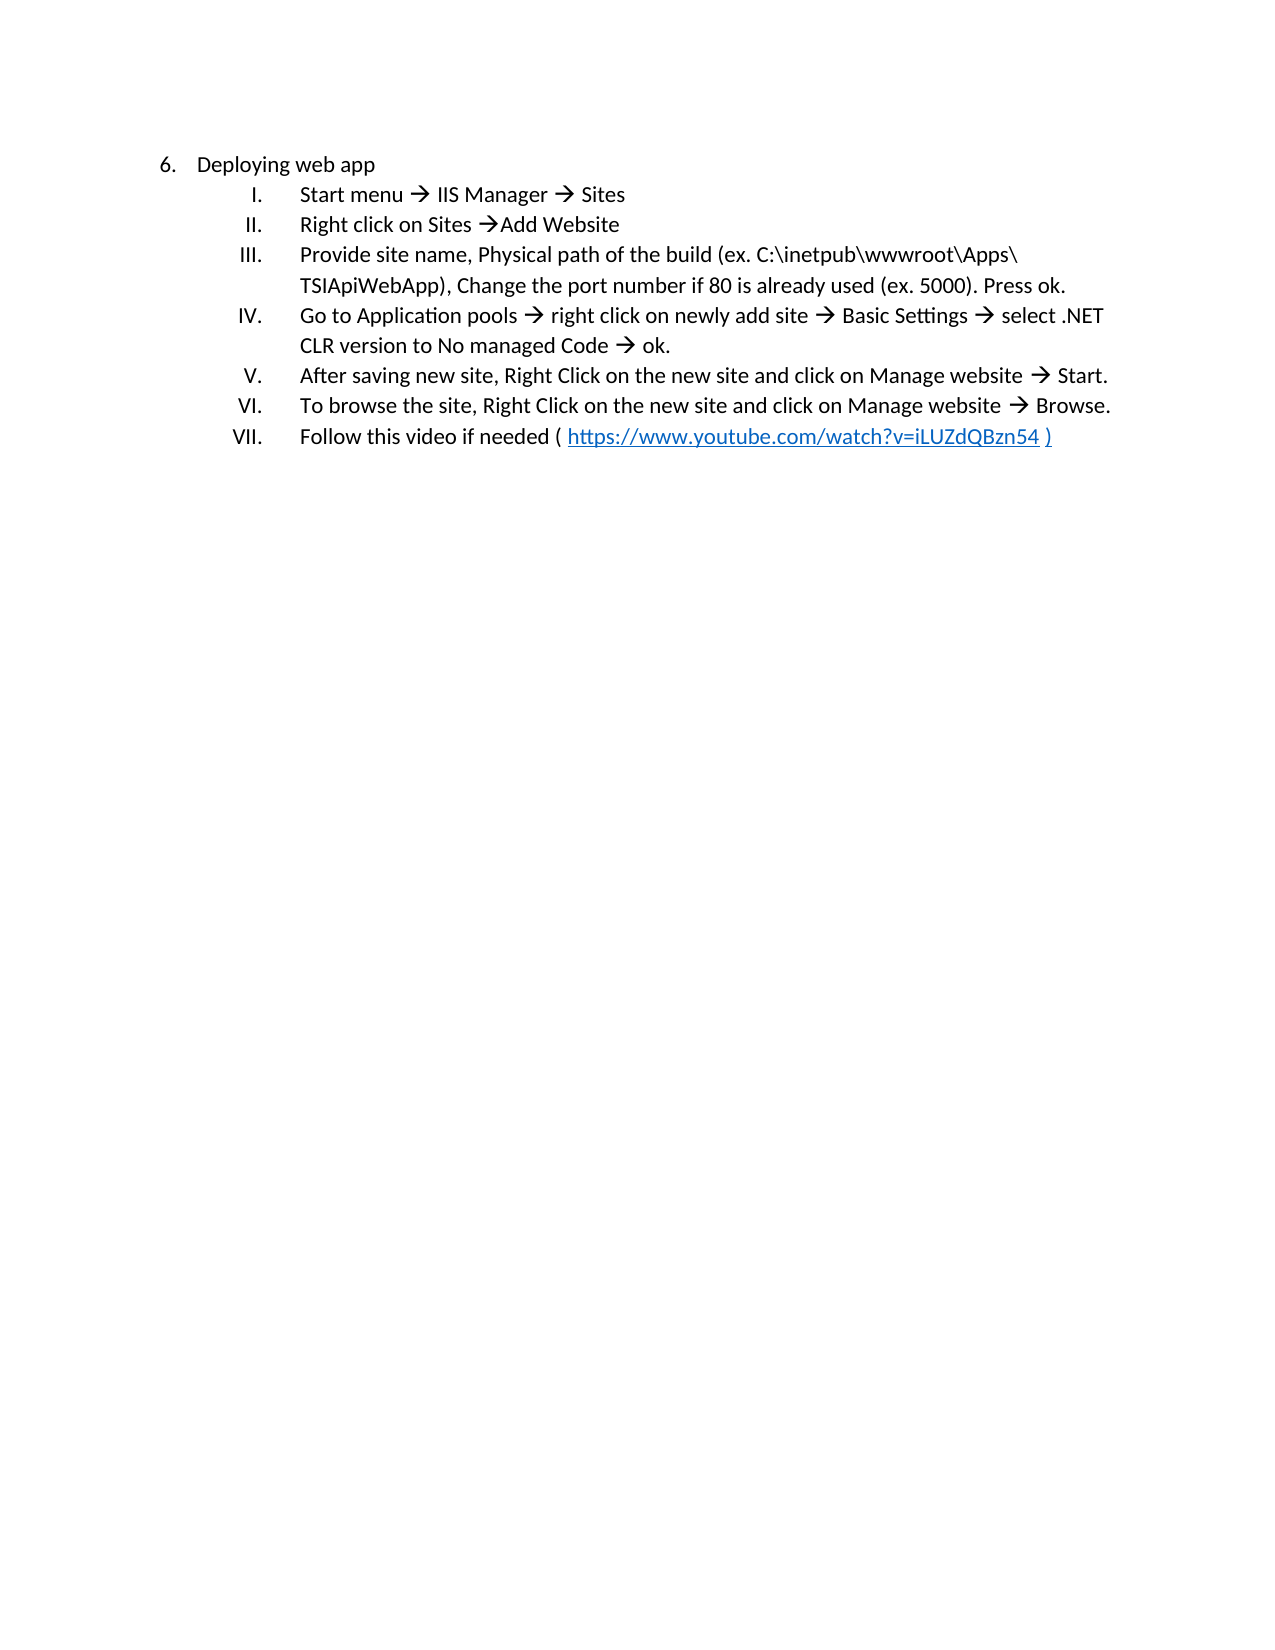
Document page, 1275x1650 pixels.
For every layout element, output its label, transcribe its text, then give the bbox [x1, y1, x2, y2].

list Deploying web app [159, 150, 1125, 178]
list Follow this video if needed ( https://www.youtube.com/watch?v=iLUZdQBzn54 ) [262, 422, 1125, 450]
list Go to Application pools right click on newly add site Basic Settings select .NET CLR version to No managed Code ok. [262, 301, 1125, 359]
list To browse the site, Right Click on the new site and click on Manage website Browse. [262, 392, 1125, 420]
list Provide site name, Physical path of the build (ex. C:\inetpub\wwwroot\Apps\TSIApiWebApp), Change the port number if 80 is already used (ex. 5000). Press ok. [262, 241, 1125, 299]
list After saving new site, Right Click on the new site and click on Manage website Start. [262, 361, 1125, 389]
list Start menu IIS Manager Sites [262, 180, 1125, 208]
list Right click on Sites Add Website [262, 210, 1125, 238]
